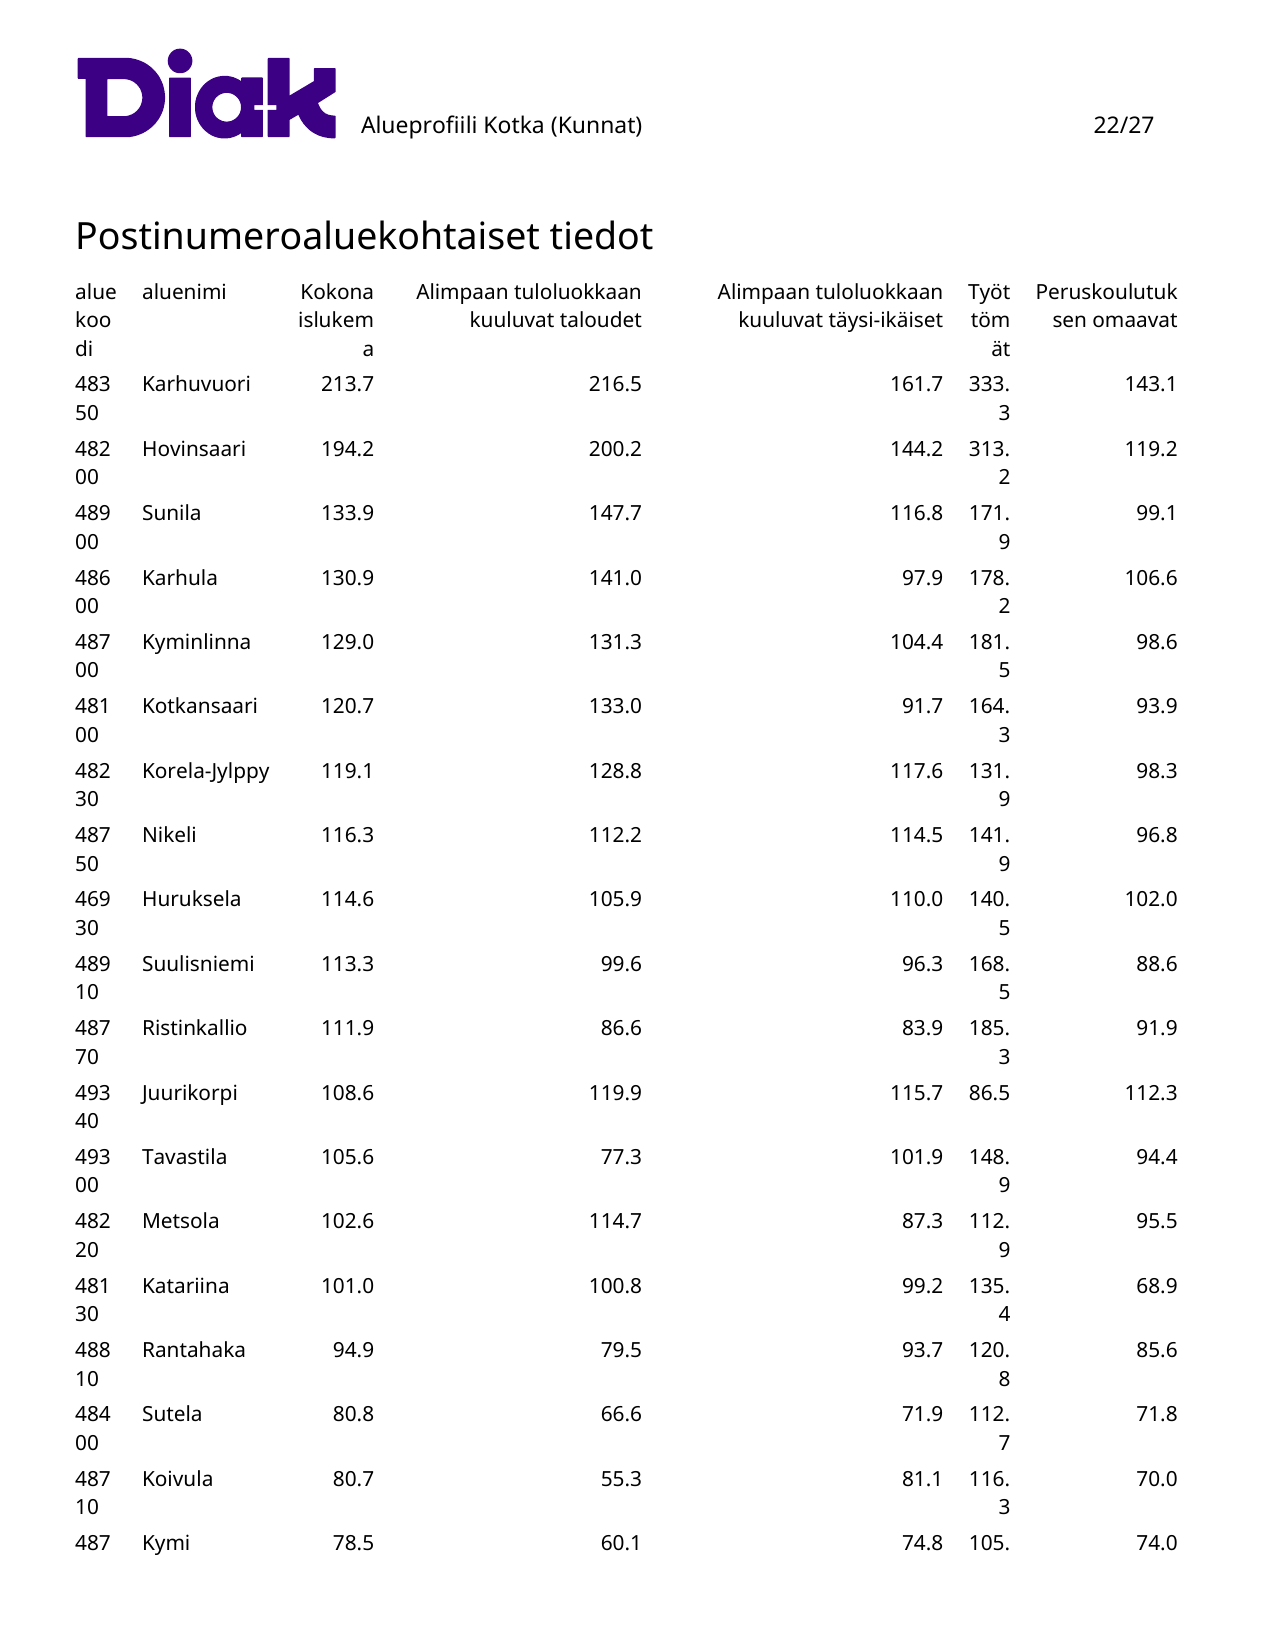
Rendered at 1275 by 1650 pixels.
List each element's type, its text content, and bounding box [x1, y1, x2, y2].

table_cell Huruksela [131, 881, 285, 945]
table_cell Karhula [131, 559, 285, 623]
table_cell 141.0 [385, 559, 653, 623]
table_cell 168.5 [954, 945, 1021, 1009]
table_cell Karhuvuori [131, 366, 285, 430]
table_cell Tavastila [131, 1138, 285, 1203]
table_cell Korela-Jylppy [131, 752, 285, 816]
table_cell 85.6 [1021, 1331, 1189, 1396]
table_cell 46930 [64, 881, 131, 945]
table_cell 48220 [64, 1203, 131, 1267]
table_cell 102.0 [1021, 881, 1189, 945]
table_cell 161.7 [653, 366, 954, 430]
table_cell 48400 [64, 1396, 131, 1460]
table_cell 131.9 [954, 752, 1021, 816]
table_cell 48600 [64, 559, 131, 623]
table_cell Juurikorpi [131, 1074, 285, 1138]
table_cell 77.3 [385, 1138, 653, 1203]
table_cell Kymi [131, 1525, 285, 1561]
table_cell 79.5 [385, 1331, 653, 1396]
table_cell 200.2 [385, 430, 653, 494]
table_cell 110.0 [653, 881, 954, 945]
table_cell 48350 [64, 366, 131, 430]
table_cell 70.0 [1021, 1460, 1189, 1524]
table_cell 171.9 [954, 495, 1021, 559]
table_cell 194.2 [285, 430, 385, 494]
table_cell Sutela [131, 1396, 285, 1460]
table_cell 48100 [64, 688, 131, 752]
table_cell 48750 [64, 816, 131, 881]
table_cell 178.2 [954, 559, 1021, 623]
table_cell 78.5 [285, 1525, 385, 1561]
table_cell 119.1 [285, 752, 385, 816]
table_cell 114.7 [385, 1203, 653, 1267]
table_cell 48900 [64, 495, 131, 559]
table_cell 117.6 [653, 752, 954, 816]
table_cell 133.0 [385, 688, 653, 752]
table_cell 80.7 [285, 1460, 385, 1524]
table_cell 113.3 [285, 945, 385, 1009]
table_cell 114.6 [285, 881, 385, 945]
table_cell 112.9 [954, 1203, 1021, 1267]
table_cell 112.3 [1021, 1074, 1189, 1138]
table_cell 94.9 [285, 1331, 385, 1396]
table_cell 112.2 [385, 816, 653, 881]
table_cell 129.0 [285, 623, 385, 688]
table_cell 48810 [64, 1331, 131, 1396]
table_cell 81.1 [653, 1460, 954, 1524]
table_cell 111.9 [285, 1010, 385, 1074]
table_cell 141.9 [954, 816, 1021, 881]
table_cell Hovinsaari [131, 430, 285, 494]
table_cell Ristinkallio [131, 1010, 285, 1074]
table_cell 143.1 [1021, 366, 1189, 430]
table_cell 60.1 [385, 1525, 653, 1561]
table_cell 97.9 [653, 559, 954, 623]
table_cell 133.9 [285, 495, 385, 559]
table_cell 119.9 [385, 1074, 653, 1138]
table_cell 48770 [64, 1010, 131, 1074]
table_cell 128.8 [385, 752, 653, 816]
table_cell 144.2 [653, 430, 954, 494]
table_cell 83.9 [653, 1010, 954, 1074]
table_cell 147.7 [385, 495, 653, 559]
table_cell 66.6 [385, 1396, 653, 1460]
table_cell 102.6 [285, 1203, 385, 1267]
table_cell 93.9 [1021, 688, 1189, 752]
table_cell Suulisniemi [131, 945, 285, 1009]
table_cell Sunila [131, 495, 285, 559]
table_header Kokonaislukema [285, 273, 385, 366]
table_cell 164.3 [954, 688, 1021, 752]
table_cell 88.6 [1021, 945, 1189, 1009]
table_cell 48130 [64, 1267, 131, 1331]
table_cell 101.0 [285, 1267, 385, 1331]
table_cell 55.3 [385, 1460, 653, 1524]
table_header aluenimi [131, 273, 285, 366]
table_cell 185.3 [954, 1010, 1021, 1074]
table_cell 100.8 [385, 1267, 653, 1331]
table_cell 115.7 [653, 1074, 954, 1138]
table_cell Kotkansaari [131, 688, 285, 752]
table_cell 99.2 [653, 1267, 954, 1331]
table_cell 74.8 [653, 1525, 954, 1561]
table_cell 116.3 [285, 816, 385, 881]
table_cell 48200 [64, 430, 131, 494]
table_cell 108.6 [285, 1074, 385, 1138]
table_cell Nikeli [131, 816, 285, 881]
table_cell 131.3 [385, 623, 653, 688]
table_cell 48710 [64, 1460, 131, 1524]
table_cell 91.9 [1021, 1010, 1189, 1074]
table_cell 87.3 [653, 1203, 954, 1267]
table_cell 80.8 [285, 1396, 385, 1460]
table_cell 99.1 [1021, 495, 1189, 559]
table_cell Rantahaka [131, 1331, 285, 1396]
table_cell 120.7 [285, 688, 385, 752]
table_cell 48910 [64, 945, 131, 1009]
table_cell 216.5 [385, 366, 653, 430]
table_cell Kyminlinna [131, 623, 285, 688]
table_cell 104.4 [653, 623, 954, 688]
table_cell 48230 [64, 752, 131, 816]
table_cell 91.7 [653, 688, 954, 752]
table_cell 120.8 [954, 1331, 1021, 1396]
table_cell 135.4 [954, 1267, 1021, 1331]
subtitle Postinumeroaluekohtaiset tiedot [75, 209, 1200, 261]
table_header aluekoodi [64, 273, 131, 366]
table_cell 48700 [64, 623, 131, 688]
table_cell 105.0 [954, 1525, 1021, 1561]
table_cell 114.5 [653, 816, 954, 881]
table_cell 98.6 [1021, 623, 1189, 688]
table_header Alimpaan tuloluokkaan kuuluvat täysi-ikäiset [653, 273, 954, 366]
table_cell Koivula [131, 1460, 285, 1524]
table_cell 71.8 [1021, 1396, 1189, 1460]
table_cell 49300 [64, 1138, 131, 1203]
table_cell 86.5 [954, 1074, 1021, 1138]
table_header Työttömät [954, 273, 1021, 366]
table_cell 71.9 [653, 1396, 954, 1460]
table_cell 68.9 [1021, 1267, 1189, 1331]
table_cell 130.9 [285, 559, 385, 623]
table_cell 93.7 [653, 1331, 954, 1396]
table_cell Katariina [131, 1267, 285, 1331]
table_cell 112.7 [954, 1396, 1021, 1460]
table_cell 96.8 [1021, 816, 1189, 881]
table_cell 148.9 [954, 1138, 1021, 1203]
table_cell 106.6 [1021, 559, 1189, 623]
table_cell 48720 [64, 1525, 131, 1561]
table_cell 96.3 [653, 945, 954, 1009]
table_cell 213.7 [285, 366, 385, 430]
table_cell 313.2 [954, 430, 1021, 494]
table_cell 86.6 [385, 1010, 653, 1074]
table_cell 119.2 [1021, 430, 1189, 494]
table_header Alimpaan tuloluokkaan kuuluvat taloudet [385, 273, 653, 366]
table_cell 105.9 [385, 881, 653, 945]
table_cell 116.8 [653, 495, 954, 559]
table_cell 181.5 [954, 623, 1021, 688]
table_cell 105.6 [285, 1138, 385, 1203]
table_cell 94.4 [1021, 1138, 1189, 1203]
table_cell 98.3 [1021, 752, 1189, 816]
table_cell 74.0 [1021, 1525, 1189, 1561]
table_cell 49340 [64, 1074, 131, 1138]
table_cell 116.3 [954, 1460, 1021, 1524]
table_cell 95.5 [1021, 1203, 1189, 1267]
table_cell 101.9 [653, 1138, 954, 1203]
table_cell 140.5 [954, 881, 1021, 945]
table_cell Metsola [131, 1203, 285, 1267]
table_cell 99.6 [385, 945, 653, 1009]
table_header Peruskoulutuksen omaavat [1021, 273, 1189, 366]
table_cell 333.3 [954, 366, 1021, 430]
